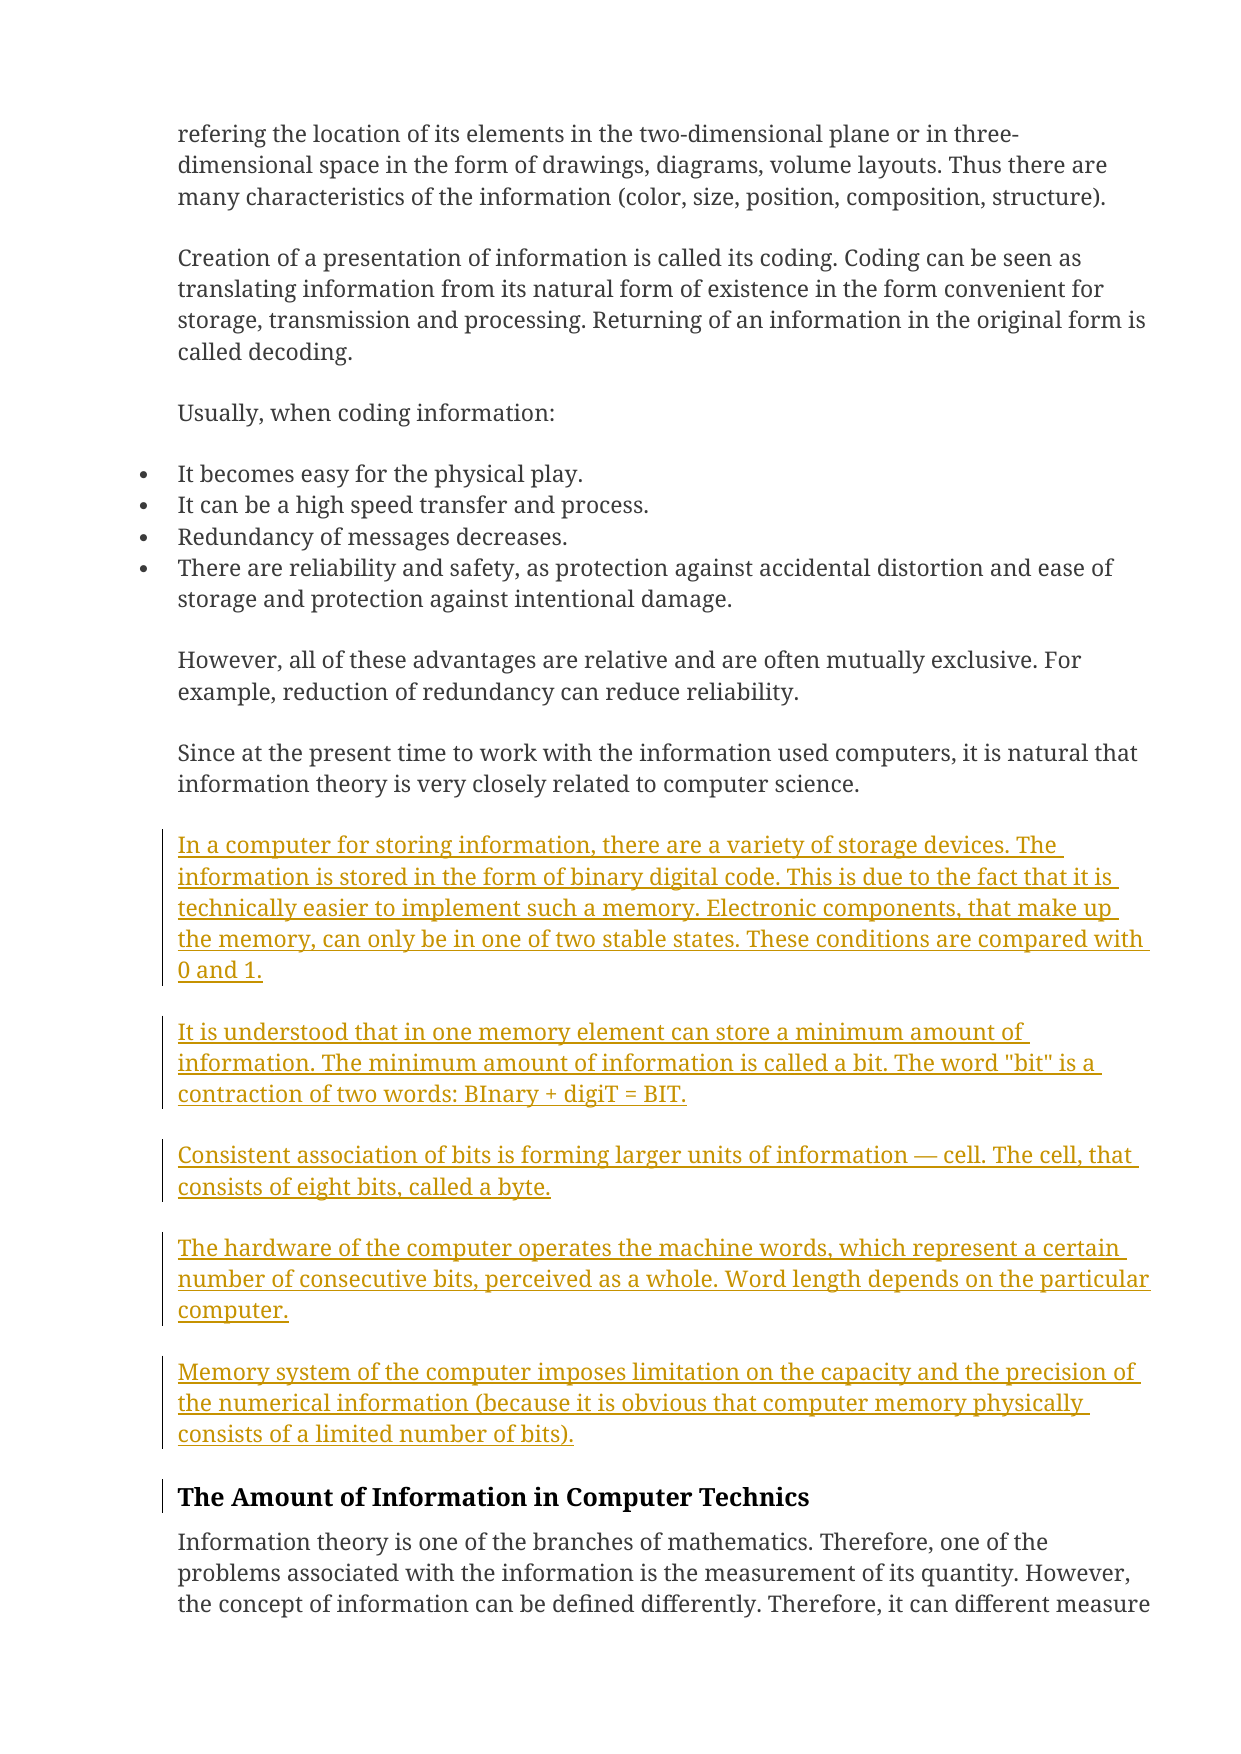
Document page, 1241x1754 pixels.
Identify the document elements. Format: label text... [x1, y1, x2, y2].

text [177, 1526, 1152, 1620]
text Creation of a presentation of information is called its coding. Coding can be seen as translating information from its natural form of existence in the form convenient for storage, transmission and processing. Returning of an information in the original form is called decoding. [177, 242, 1152, 367]
list It becomes easy for the physical play. [140, 458, 1152, 489]
text Usually, when coding information: [177, 397, 1152, 428]
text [177, 118, 1152, 212]
list There are reliability and safety, as protection against accidental distortion and ease of storage and protection against intentional damage. [140, 552, 1152, 614]
text Since at the present time to work with the information used computers, it is natural that information theory is very closely related to computer science. [177, 737, 1152, 799]
text The Amount of Information in Computer Technics [177, 1479, 1152, 1513]
list Redundancy of messages decreases. [140, 521, 1152, 552]
list It can be a high speed transfer and process. [140, 489, 1152, 521]
text However, all of these advantages are relative and are often mutually exclusive. For example, reduction of redundancy can reduce reliability. [177, 644, 1152, 707]
